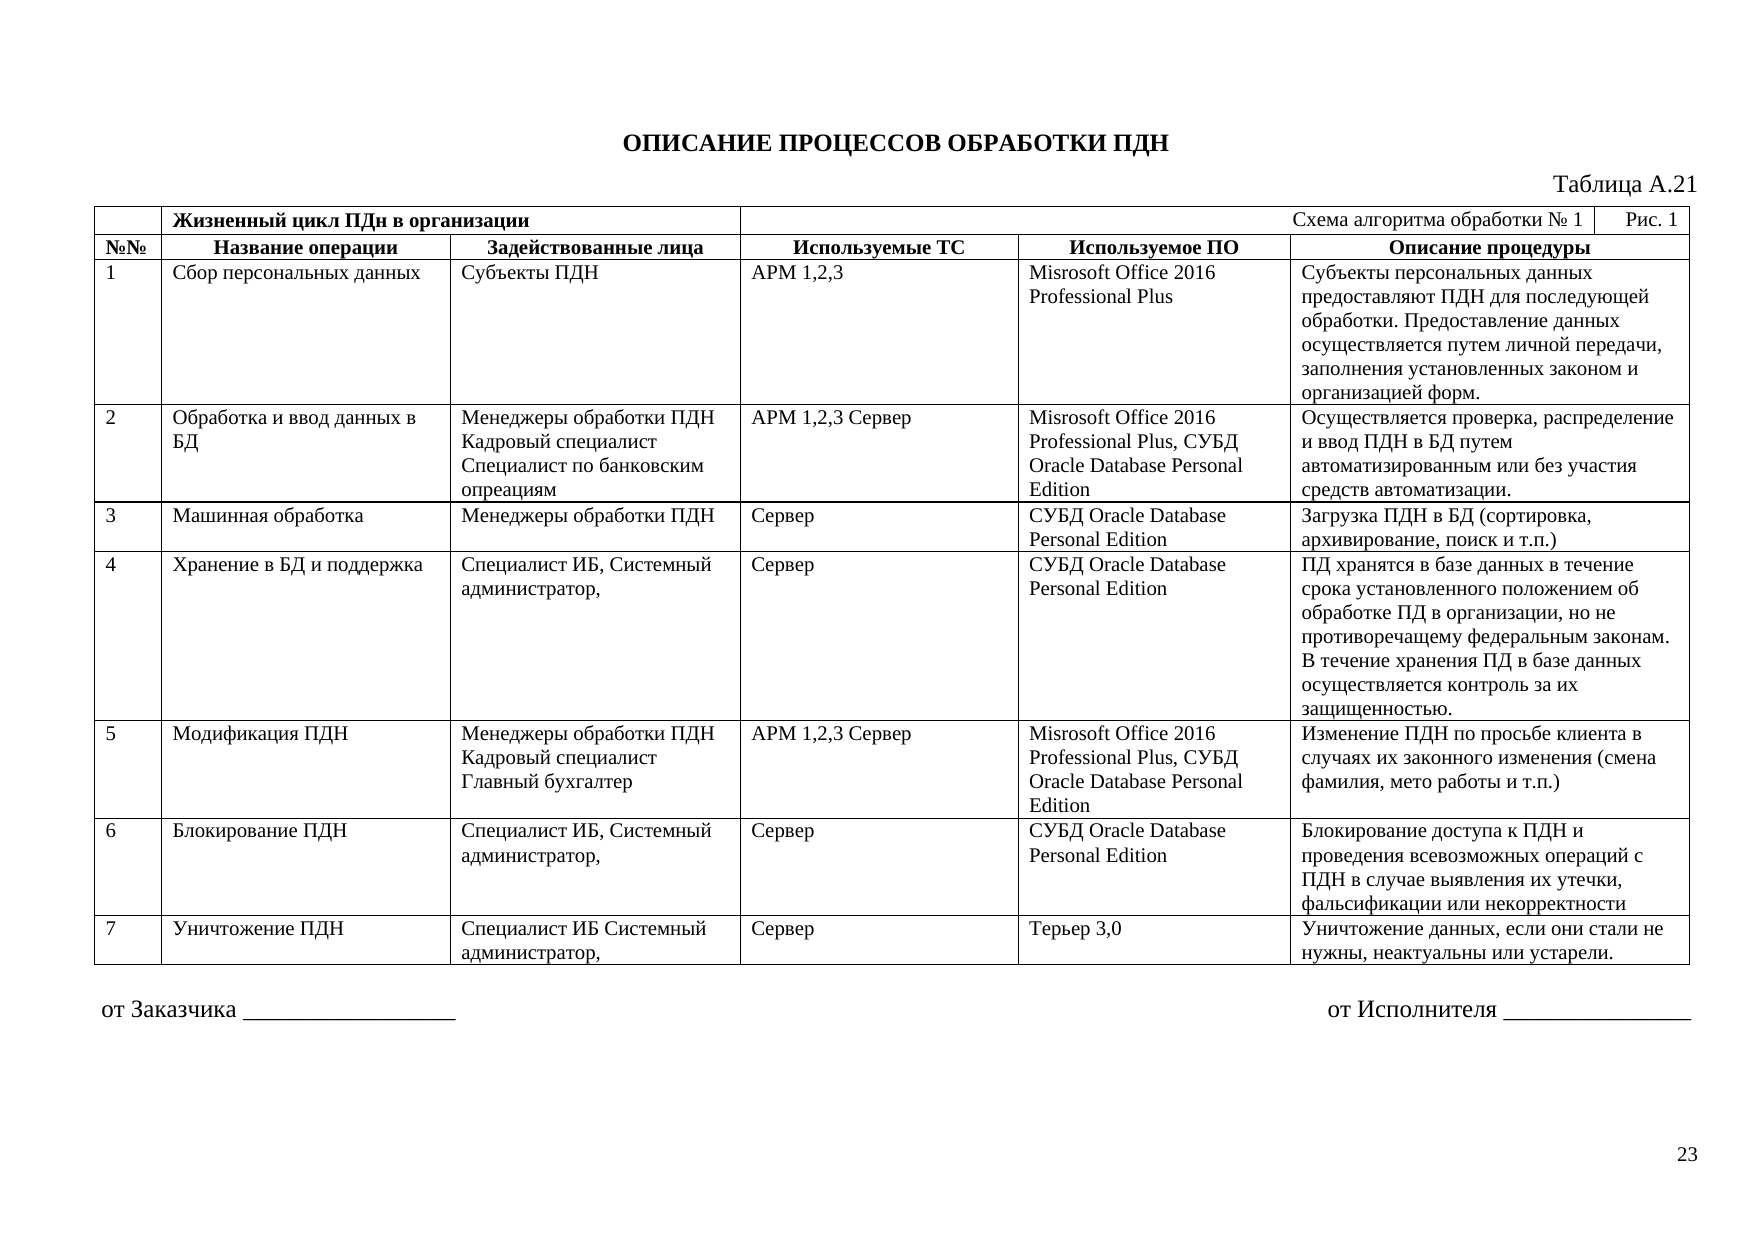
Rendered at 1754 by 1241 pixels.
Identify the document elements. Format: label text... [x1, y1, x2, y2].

table_cell 1 [95, 260, 161, 404]
table_cell Misrosoft Office 2016 Professional Plus, СУБД Oracle Database Personal Edition [1019, 721, 1290, 817]
text описание процессов обработки ПДн [94, 128, 1698, 157]
table_cell Используемое ПО [1019, 235, 1290, 259]
text от Заказчика _________________ от Исполнителя _______________ [94, 994, 1698, 1022]
table_cell Специалист ИБ Системный администратор, [451, 916, 740, 964]
table_cell Сервер [741, 819, 1018, 915]
text Таблица А.21 [94, 169, 1698, 197]
table_cell СУБД Oracle Database Personal Edition [1019, 819, 1290, 915]
table_cell СУБД Oracle Database Personal Edition [1019, 552, 1290, 720]
table_cell АРМ 1,2,3 Сервер [741, 721, 1018, 817]
table_cell Уничтожение данных, если они стали не нужны, неактуальны или устарели. [1291, 916, 1689, 964]
table_header Схема алгоритма обработки № 1 [741, 207, 1594, 234]
table_cell Название операции [162, 235, 450, 259]
table_cell Менеджеры обработки ПДН [451, 503, 740, 551]
table_cell Задействованные лица [451, 235, 740, 259]
table_header Жизненный цикл ПДн в организации [162, 207, 740, 234]
table_cell Используемые ТС [741, 235, 1018, 259]
table_cell Загрузка ПДН в БД (сортировка, архивирование, поиск и т.п.) [1291, 503, 1689, 551]
table_cell Изменение ПДН по просьбе клиента в случаях их законного изменения (смена фамилия, мето работы и т.п.) [1291, 721, 1689, 817]
table_cell Субъекты ПДН [451, 260, 740, 404]
table_cell Описание процедуры [1291, 235, 1689, 259]
table_cell 7 [95, 916, 161, 964]
table_cell Менеджеры обработки ПДН Кадровый специалист Главный бухгалтер [451, 721, 740, 817]
table_cell Уничтожение ПДН [162, 916, 450, 964]
table_cell Сбор персональных данных [162, 260, 450, 404]
table_cell Субъекты персональных данных предоставляют ПДН для последующей обработки. Предоставление данных осуществляется путем личной передачи, заполнения установленных законом и организацией форм. [1291, 260, 1689, 404]
table_cell Осуществляется проверка, распределение и ввод ПДН в БД путем автоматизированным или без участия средств автоматизации. [1291, 405, 1689, 501]
table_cell СУБД Oracle Database Personal Edition [1019, 503, 1290, 551]
table_header Рис. 1 [1595, 207, 1689, 234]
table_cell 5 [95, 721, 161, 817]
table_cell АРМ 1,2,3 Сервер [741, 405, 1018, 501]
table_cell Блокирование доступа к ПДН и проведения всевозможных операций с ПДН в случае выявления их утечки, фальсификации или некорректности [1291, 819, 1689, 915]
table_cell Блокирование ПДН [162, 819, 450, 915]
table_header [95, 207, 161, 234]
table_cell Misrosoft Office 2016 Professional Plus [1019, 260, 1290, 404]
table_cell Сервер [741, 552, 1018, 720]
table_cell АРМ 1,2,3 [741, 260, 1018, 404]
table_cell 2 [95, 405, 161, 501]
table_cell ПД хранятся в базе данных в течение срока установленного положением об обработке ПД в организации, но не противоречащему федеральным законам. В течение хранения ПД в базе данных осуществляется контроль за их защищенностью. [1291, 552, 1689, 720]
table_cell 3 [95, 503, 161, 551]
table_cell Misrosoft Office 2016 Professional Plus, СУБД Oracle Database Personal Edition [1019, 405, 1290, 501]
table_cell Сервер [741, 916, 1018, 964]
table_cell Специалист ИБ, Системный администратор, [451, 552, 740, 720]
table_cell №№ [95, 235, 161, 259]
table_cell 6 [95, 819, 161, 915]
table_cell Менеджеры обработки ПДН Кадровый специалист Специалист по банковским опреациям [451, 405, 740, 501]
table_cell Терьер 3,0 [1019, 916, 1290, 964]
table_cell Специалист ИБ, Системный администратор, [451, 819, 740, 915]
table_cell Сервер [741, 503, 1018, 551]
table_cell Хранение в БД и поддержка [162, 552, 450, 720]
table_cell Машинная обработка [162, 503, 450, 551]
table_cell 4 [95, 552, 161, 720]
table_cell Обработка и ввод данных в БД [162, 405, 450, 501]
table_cell Модификация ПДН [162, 721, 450, 817]
